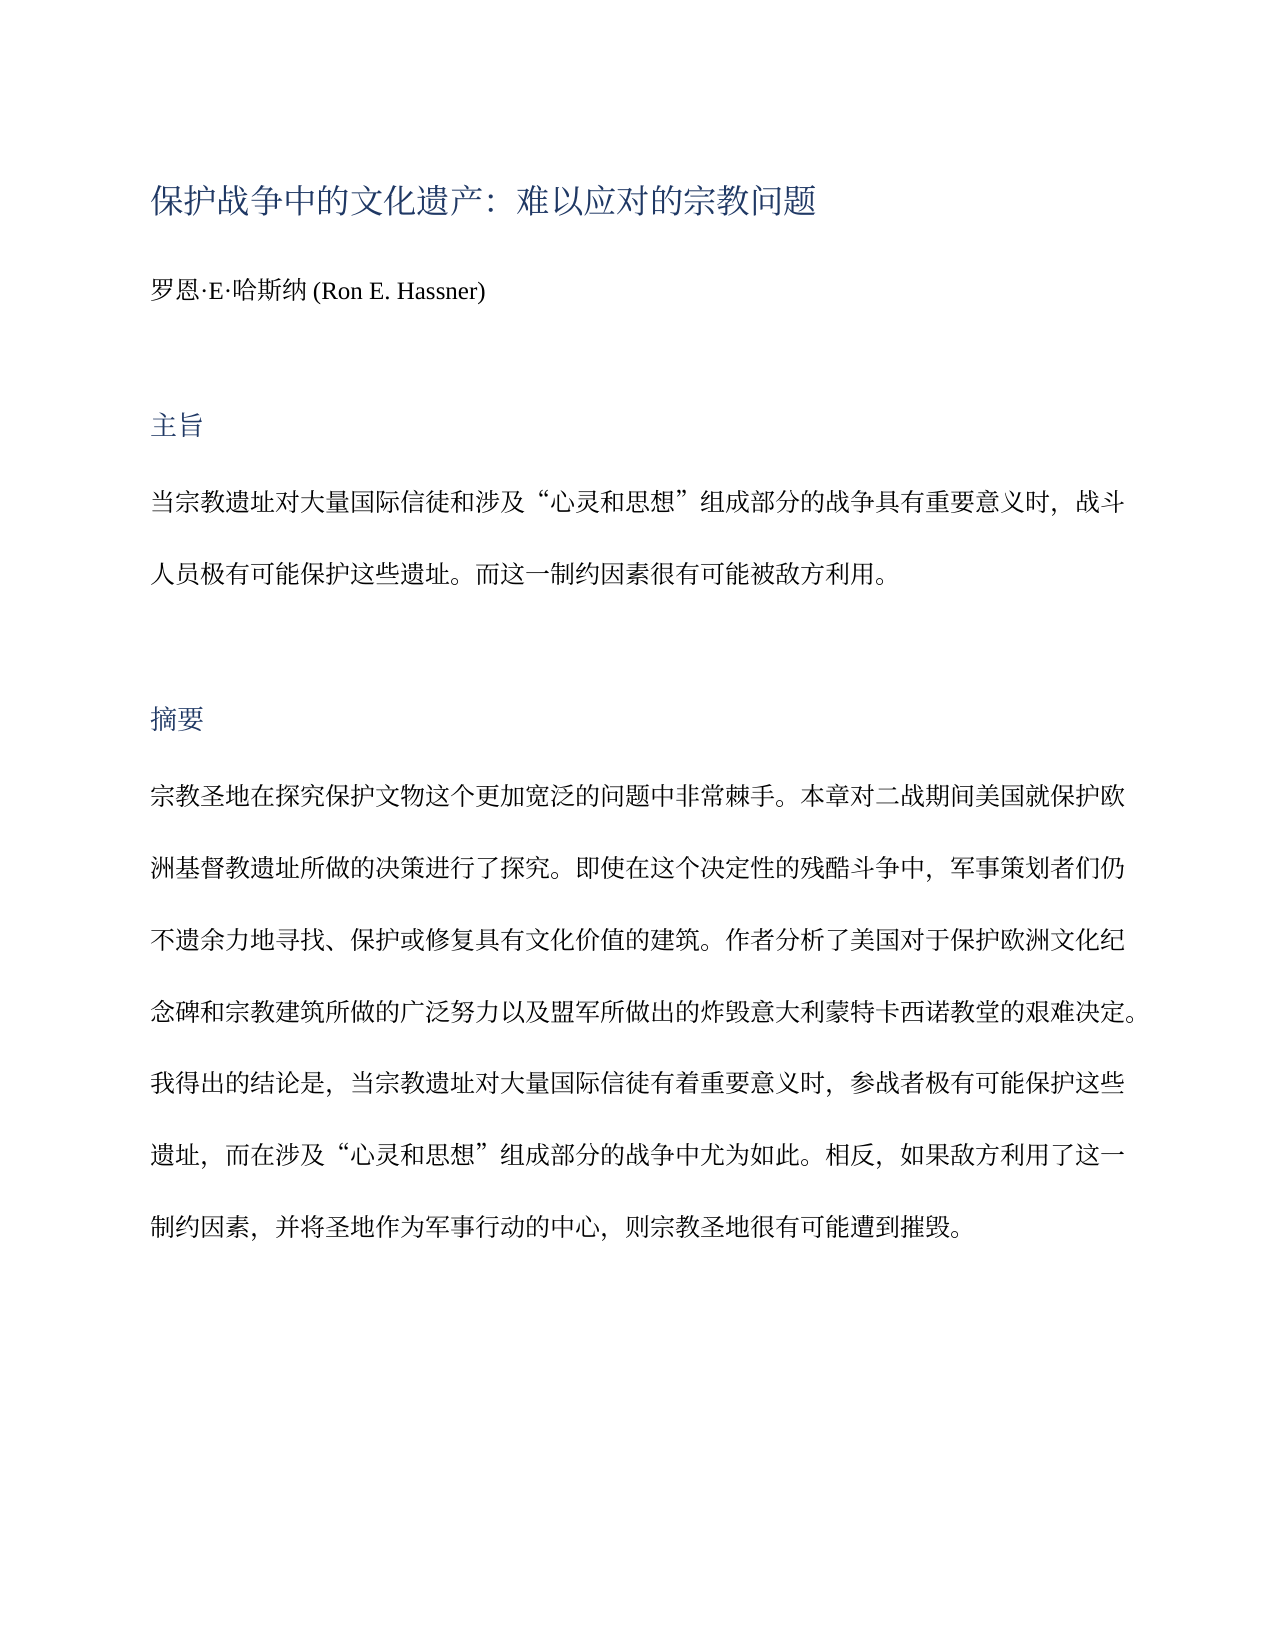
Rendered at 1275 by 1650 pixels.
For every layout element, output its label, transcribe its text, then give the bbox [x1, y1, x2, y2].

text 宗教圣地在探究保护文物这个更加宽泛的问题中非常棘手。本章对二战期间美国就保护欧洲基督教遗址所做的决策进行了探究。即使在这个决定性的残酷斗争中，军事策划者们仍不遗余力地寻找、保护或修复具有文化价值的建筑。作者分析了美国对于保护欧洲文化纪念碑和宗教建筑所做的广泛努力以及盟军所做出的炸毁意大利蒙特卡西诺教堂的艰难决定。我得出的结论是，当宗教遗址对大量国际信徒有着重要意义时，参战者极有可能保护这些遗址，而在涉及“心灵和思想”组成部分的战争中尤为如此。相反，如果敌方利用了这一制约因素，并将圣地作为军事行动的中心，则宗教圣地很有可能遭到摧毁。 [150, 777, 1125, 1244]
subtitle 保护战争中的文化遗产：难以应对的宗教问题 [150, 175, 1125, 223]
subtitle 主旨 [150, 405, 1125, 444]
text 当宗教遗址对大量国际信徒和涉及“心灵和思想”组成部分的战争具有重要意义时，战斗人员极有可能保护这些遗址。而这一制约因素很有可能被敌方利用。 [150, 483, 1125, 590]
subtitle 摘要 [150, 699, 1125, 738]
text 罗恩·E·哈斯纳 (Ron E. Hassner) [150, 271, 1125, 307]
